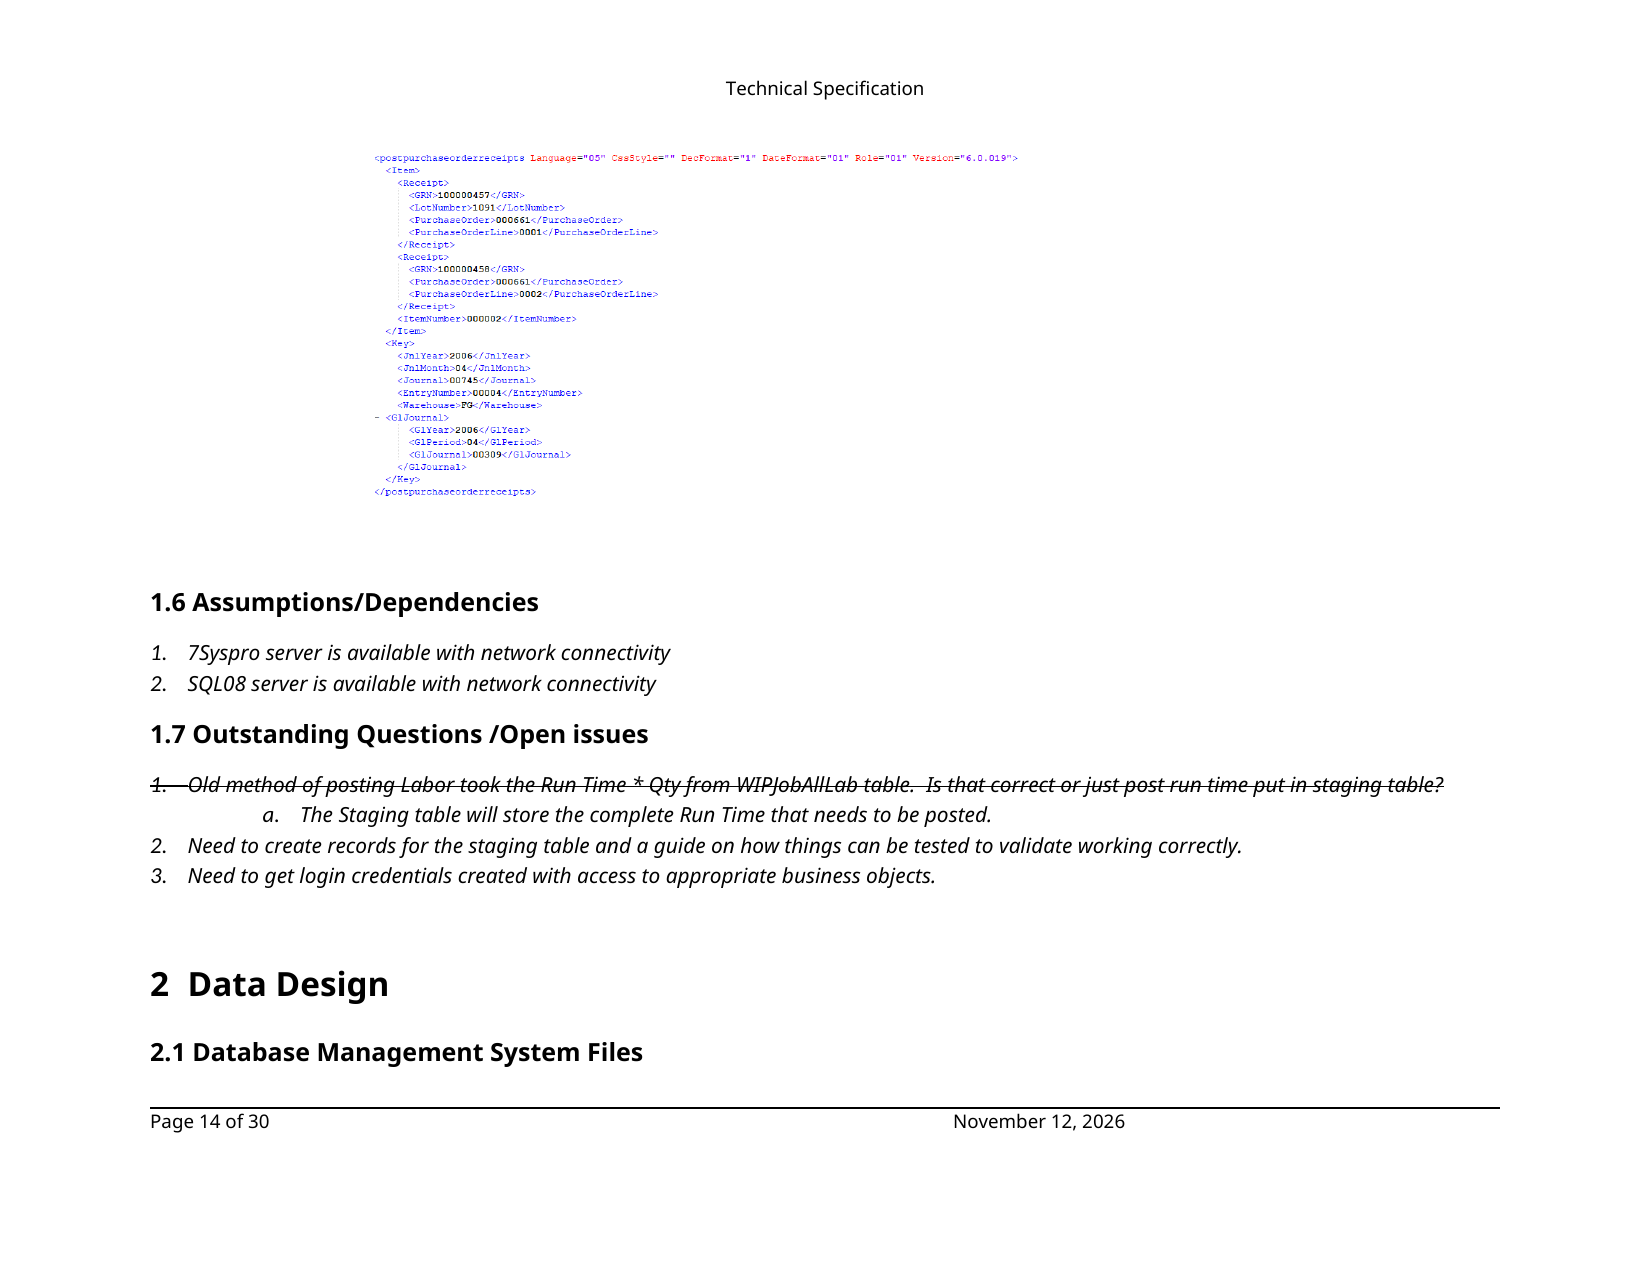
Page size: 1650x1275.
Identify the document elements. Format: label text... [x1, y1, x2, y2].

list SQL08 server is available with network connectivity [150, 669, 1500, 697]
picture [375, 150, 1028, 513]
subtitle 1.7 Outstanding Questions /Open issues [150, 716, 1500, 750]
list Old method of posting Labor took the Run Time * Qty from WIPJobAllLab table. Is that correct or just post run time put in staging table? [150, 770, 1500, 798]
subtitle Data Design [150, 960, 1500, 1006]
list 7Syspro server is available with network connectivity [150, 638, 1500, 667]
subtitle 2.1 Database Management System Files [150, 1035, 1500, 1069]
subtitle 1.6 Assumptions/Dependencies [150, 585, 1500, 619]
list The Staging table will store the complete Run Time that needs to be posted. [262, 800, 1500, 829]
list Need to create records for the staging table and a guide on how things can be tested to validate working correctly. [150, 831, 1500, 859]
list Need to get login credentials created with access to appropriate business objects. [150, 862, 1500, 890]
